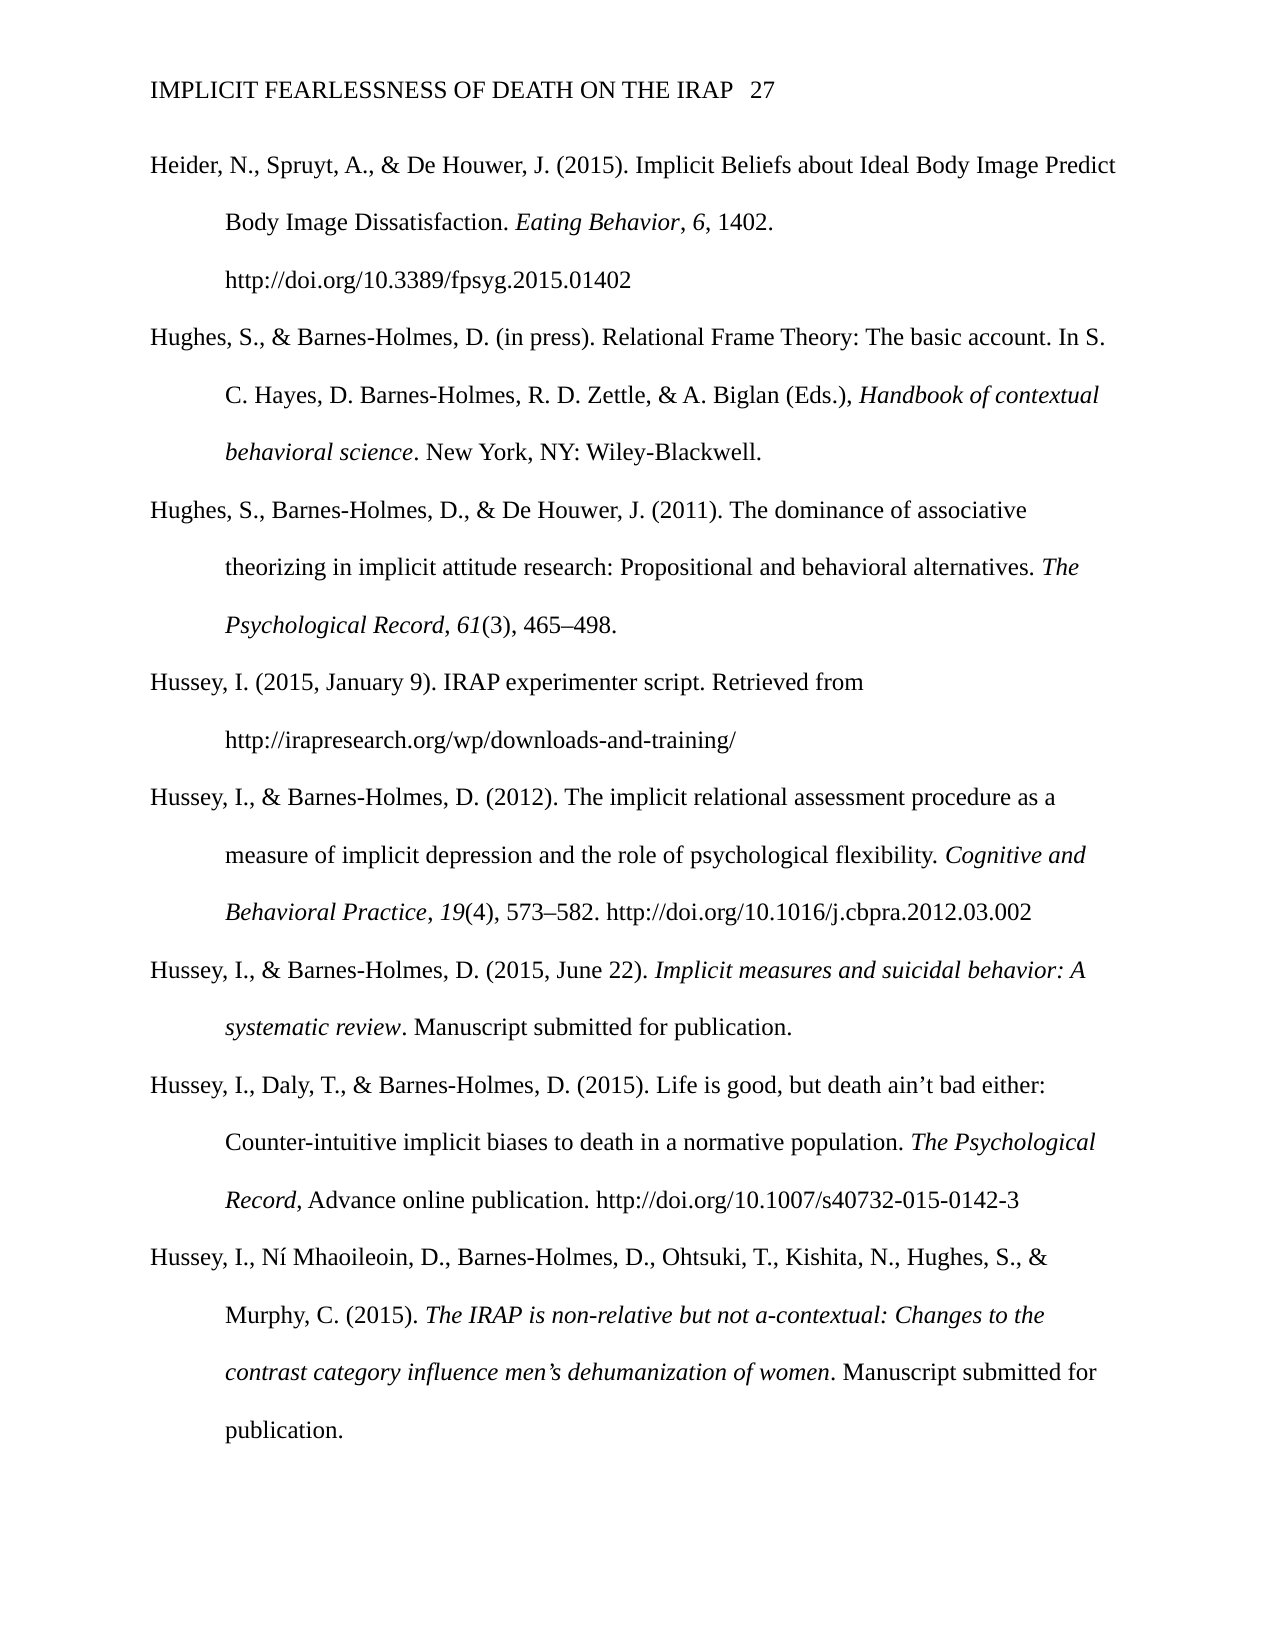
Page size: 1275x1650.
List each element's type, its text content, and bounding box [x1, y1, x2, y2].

text Hughes, S., & Barnes-Holmes, D. (in press). Relational Frame Theory: The basic account. In S. C. Hayes, D. Barnes-Holmes, R. D. Zettle, & A. Biglan (Eds.), Handbook of contextual behavioral science. New York, NY: Wiley-Blackwell. [150, 322, 1125, 466]
text Hussey, I., Daly, T., & Barnes-Holmes, D. (2015). Life is good, but death ain’t bad either: Counter-intuitive implicit biases to death in a normative population. The Psychological Record, Advance online publication. http://doi.org/10.1007/s40732-015-0142-3 [150, 1070, 1125, 1214]
text Hughes, S., Barnes-Holmes, D., & De Houwer, J. (2011). The dominance of associative theorizing in implicit attitude research: Propositional and behavioral alternatives. The Psychological Record, 61(3), 465–498. [150, 495, 1125, 639]
text Hussey, I., & Barnes-Holmes, D. (2012). The implicit relational assessment procedure as a measure of implicit depression and the role of psychological flexibility. Cognitive and Behavioral Practice, 19(4), 573–582. http://doi.org/10.1016/j.cbpra.2012.03.002 [150, 782, 1125, 926]
text Hussey, I. (2015, January 9). IRAP experimenter script. Retrieved from http://irapresearch.org/wp/downloads-and-training/ [150, 667, 1125, 754]
text Hussey, I., & Barnes-Holmes, D. (2015, June 22). Implicit measures and suicidal behavior: A systematic review. Manuscript submitted for publication. [150, 955, 1125, 1041]
text Heider, N., Spruyt, A., & De Houwer, J. (2015). Implicit Beliefs about Ideal Body Image Predict Body Image Dissatisfaction. Eating Behavior, 6, 1402. http://doi.org/10.3389/fpsyg.2015.01402 [150, 150, 1125, 294]
text Hussey, I., Ní Mhaoileoin, D., Barnes-Holmes, D., Ohtsuki, T., Kishita, N., Hughes, S., & Murphy, C. (2015). The IRAP is non-relative but not a-contextual: Changes to the contrast category influence men’s dehumanization of women. Manuscript submitted for publication. [150, 1242, 1125, 1444]
